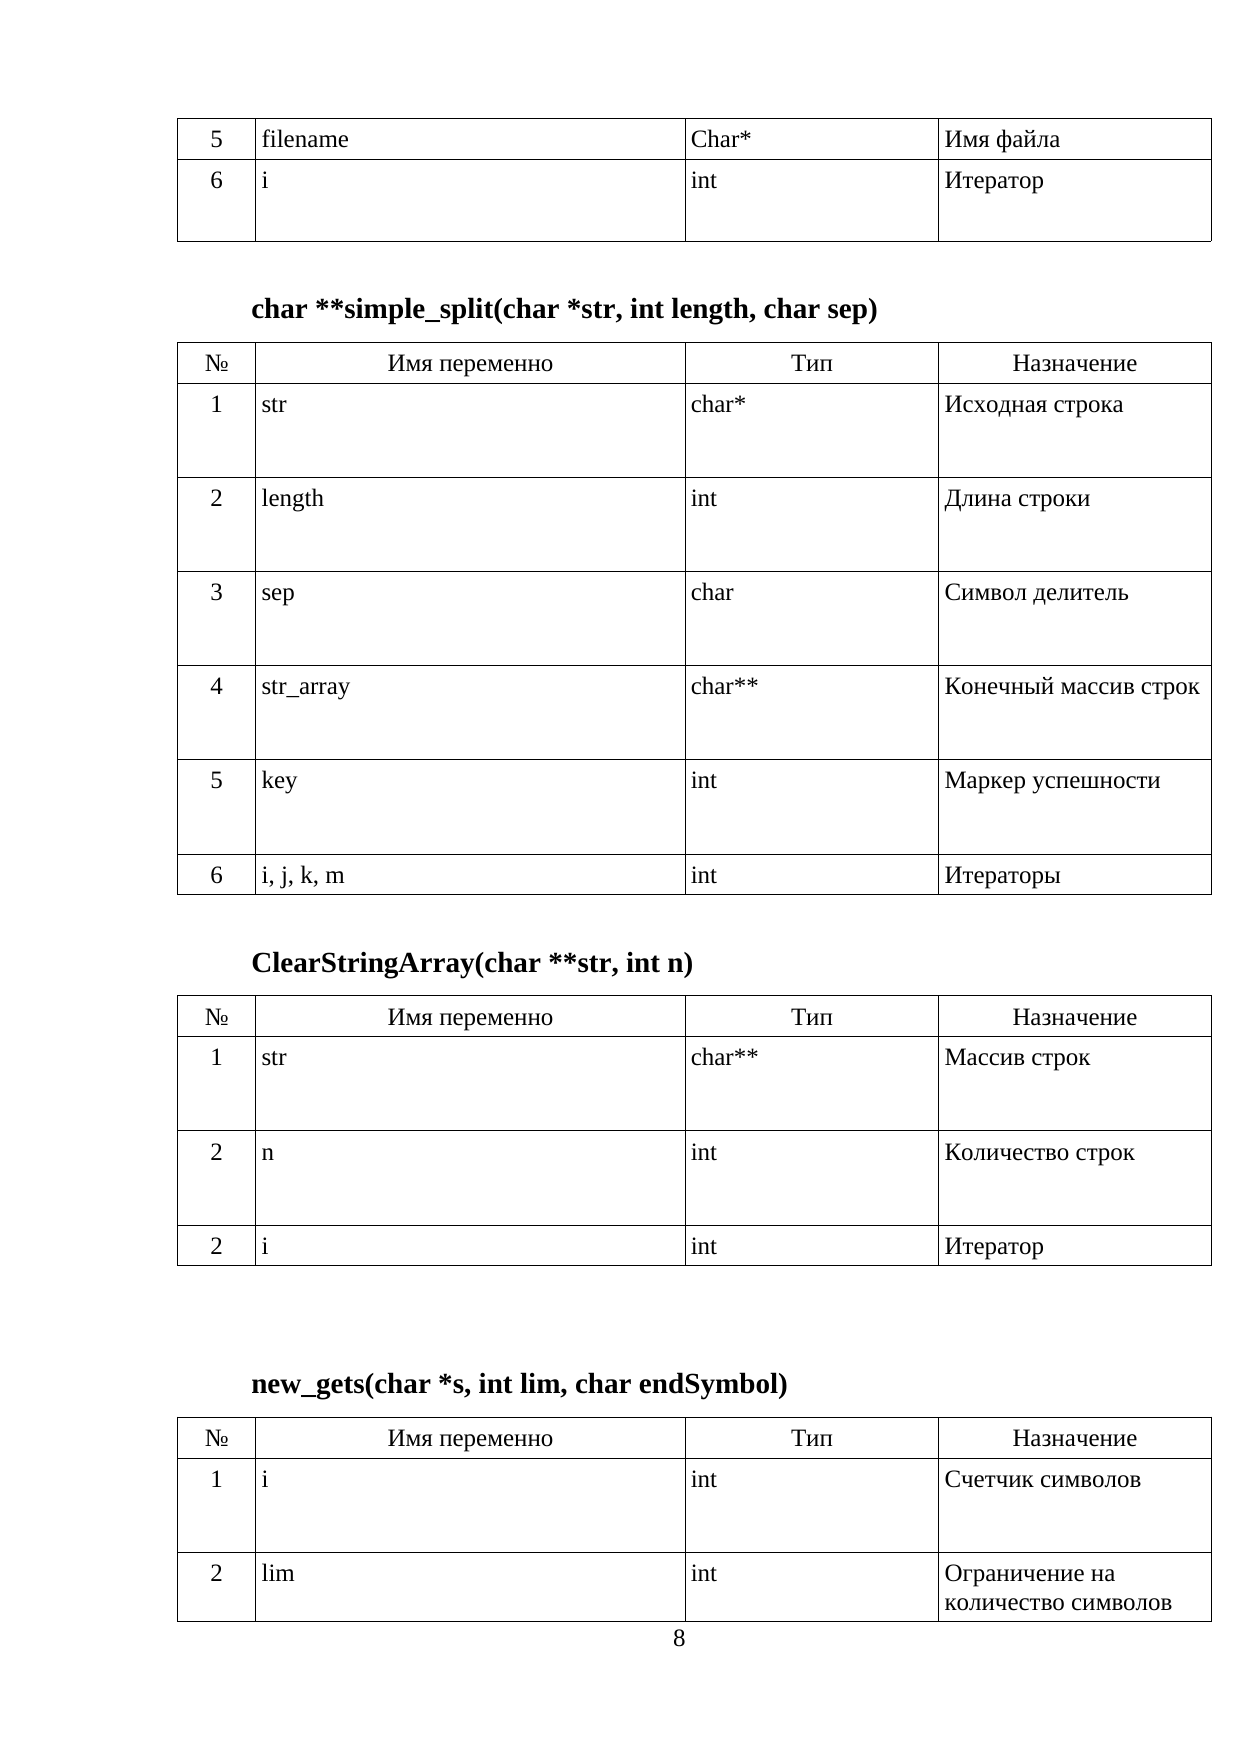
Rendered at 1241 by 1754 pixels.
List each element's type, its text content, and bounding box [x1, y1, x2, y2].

table_cell Итератор [939, 1226, 1211, 1265]
table_cell 6 [178, 855, 255, 894]
table_cell char* [686, 384, 938, 477]
table_cell 6 [178, 160, 255, 241]
table_cell key [256, 760, 685, 853]
table_header Имя переменно [256, 1418, 685, 1457]
table_cell Char* [686, 119, 938, 159]
table_cell Массив строк [939, 1037, 1211, 1130]
table_cell int [686, 478, 938, 571]
table_cell 1 [178, 1037, 255, 1130]
table_cell 3 [178, 572, 255, 665]
table_cell int [686, 760, 938, 853]
table_cell char** [686, 666, 938, 759]
table_cell Количество строк [939, 1131, 1211, 1224]
table_cell str_array [256, 666, 685, 759]
table_cell int [686, 1553, 938, 1621]
text char **simple_split(char *str, int length, char sep) [177, 292, 1181, 325]
table_cell 5 [178, 760, 255, 853]
table_cell i [256, 1226, 685, 1265]
table_cell Счетчик символов [939, 1459, 1211, 1552]
table_cell 2 [178, 478, 255, 571]
table_cell Маркер успешности [939, 760, 1211, 853]
table_cell 1 [178, 1459, 255, 1552]
table_cell 4 [178, 666, 255, 759]
table_cell Длина строки [939, 478, 1211, 571]
table_cell n [256, 1131, 685, 1224]
table_header Имя переменно [256, 343, 685, 383]
table_cell int [686, 1131, 938, 1224]
table_cell Символ делитель [939, 572, 1211, 665]
table_header № [178, 996, 255, 1036]
table_cell 2 [178, 1226, 255, 1265]
table_cell Итераторы [939, 855, 1211, 894]
table_cell Итератор [939, 160, 1211, 241]
table_cell 1 [178, 384, 255, 477]
table_header № [178, 343, 255, 383]
table_header Назначение [939, 1418, 1211, 1457]
table_cell filename [256, 119, 685, 159]
table_cell i, j, k, m [256, 855, 685, 894]
table_cell Ограничение на количество символов [939, 1553, 1211, 1621]
table_cell Исходная строка [939, 384, 1211, 477]
table_header Назначение [939, 343, 1211, 383]
table_cell 2 [178, 1131, 255, 1224]
table_header Тип [686, 343, 938, 383]
table_cell 2 [178, 1553, 255, 1621]
table_cell length [256, 478, 685, 571]
text ClearStringArray(char **str, int n) [177, 945, 1181, 979]
table_cell int [686, 855, 938, 894]
table_header № [178, 1418, 255, 1457]
table_cell i [256, 160, 685, 241]
table_cell Имя файла [939, 119, 1211, 159]
table_cell char** [686, 1037, 938, 1130]
table_cell 5 [178, 119, 255, 159]
table_header Тип [686, 1418, 938, 1457]
table_header Имя переменно [256, 996, 685, 1036]
table_cell int [686, 1459, 938, 1552]
table_cell str [256, 384, 685, 477]
table_cell sep [256, 572, 685, 665]
table_cell int [686, 160, 938, 241]
table_cell lim [256, 1553, 685, 1621]
table_header Тип [686, 996, 938, 1036]
text new_gets(char *s, int lim, char endSymbol) [177, 1366, 1181, 1400]
table_cell Конечный массив строк [939, 666, 1211, 759]
table_cell i [256, 1459, 685, 1552]
table_cell char [686, 572, 938, 665]
table_cell int [686, 1226, 938, 1265]
table_header Назначение [939, 996, 1211, 1036]
table_cell str [256, 1037, 685, 1130]
